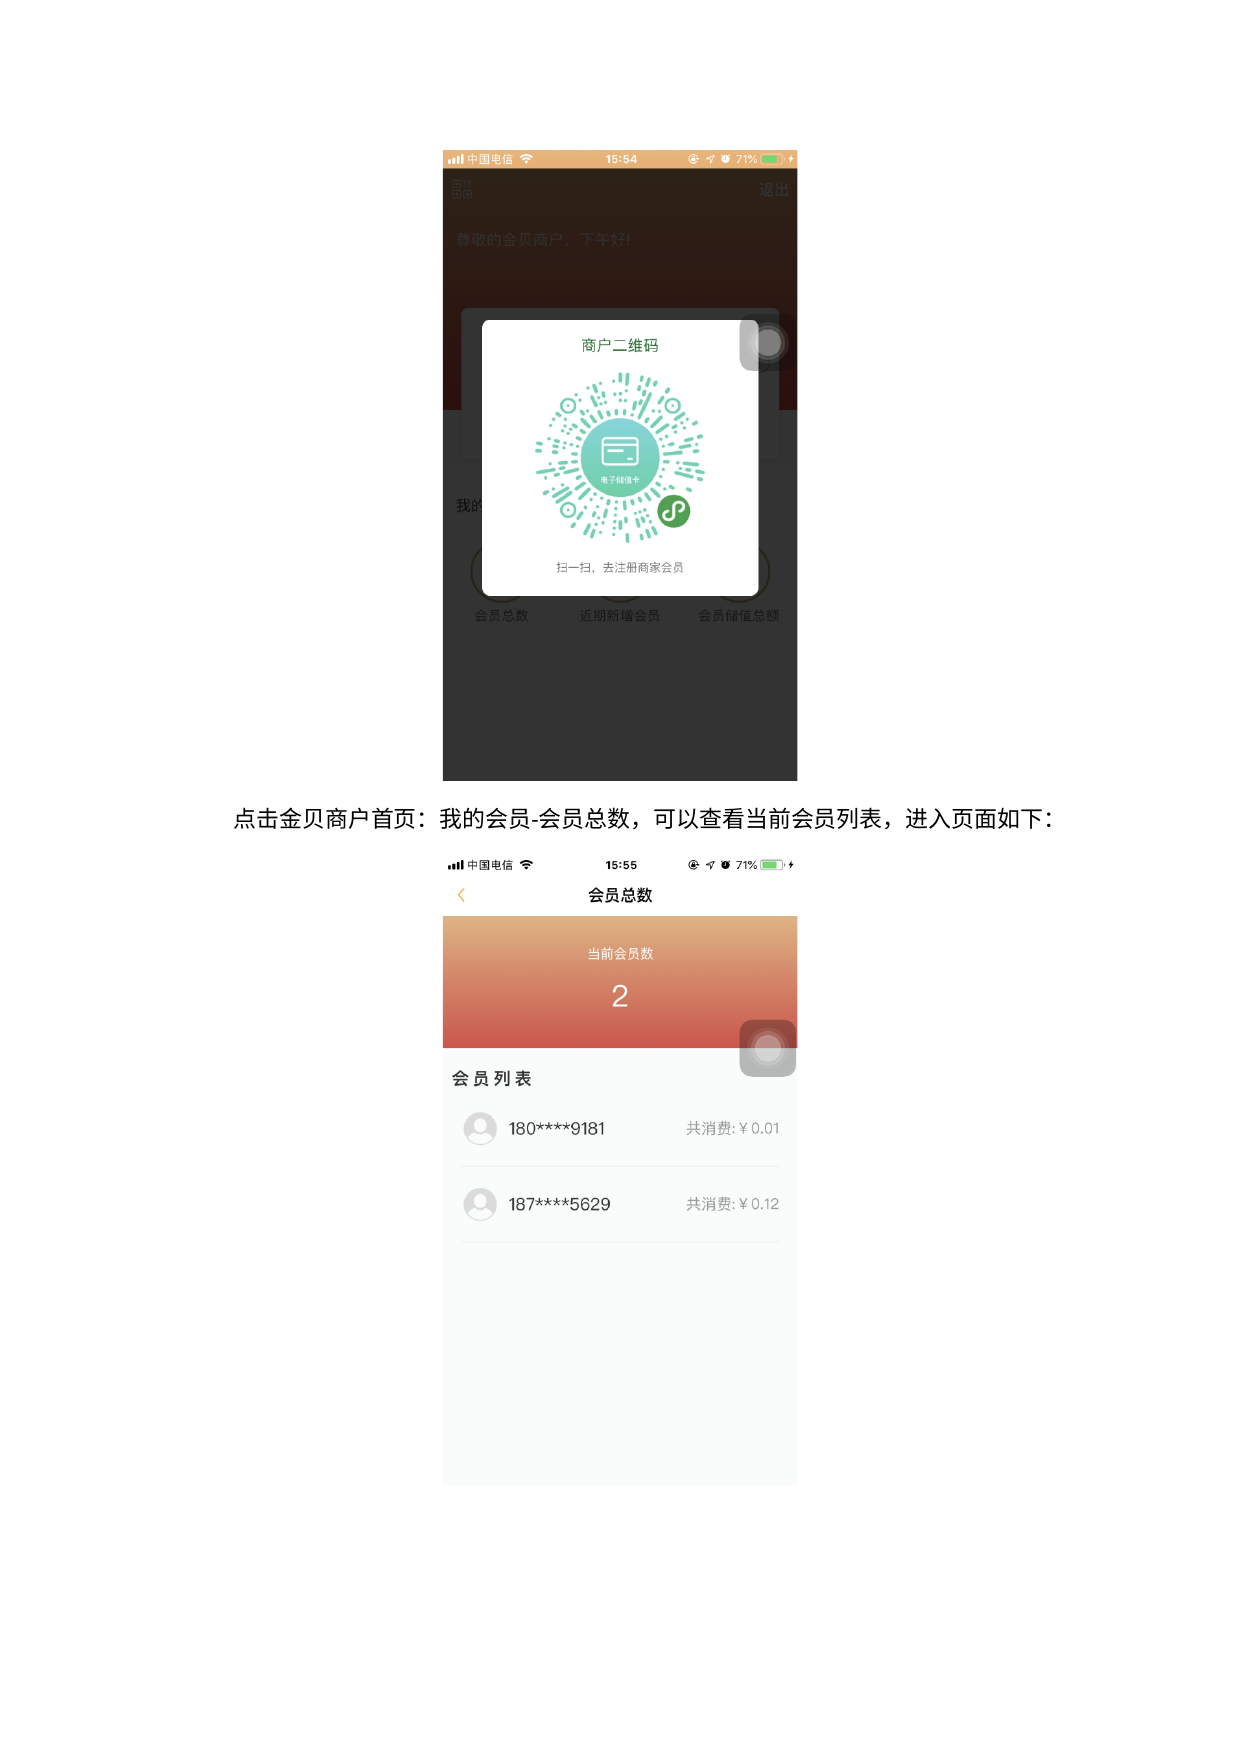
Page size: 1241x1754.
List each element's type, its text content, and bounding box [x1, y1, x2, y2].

picture [442, 150, 798, 781]
picture [442, 855, 798, 1486]
text 点击金贝商户首页：我的会员-会员总数，可以查看当前会员列表，进入页面如下： [187, 801, 1053, 834]
